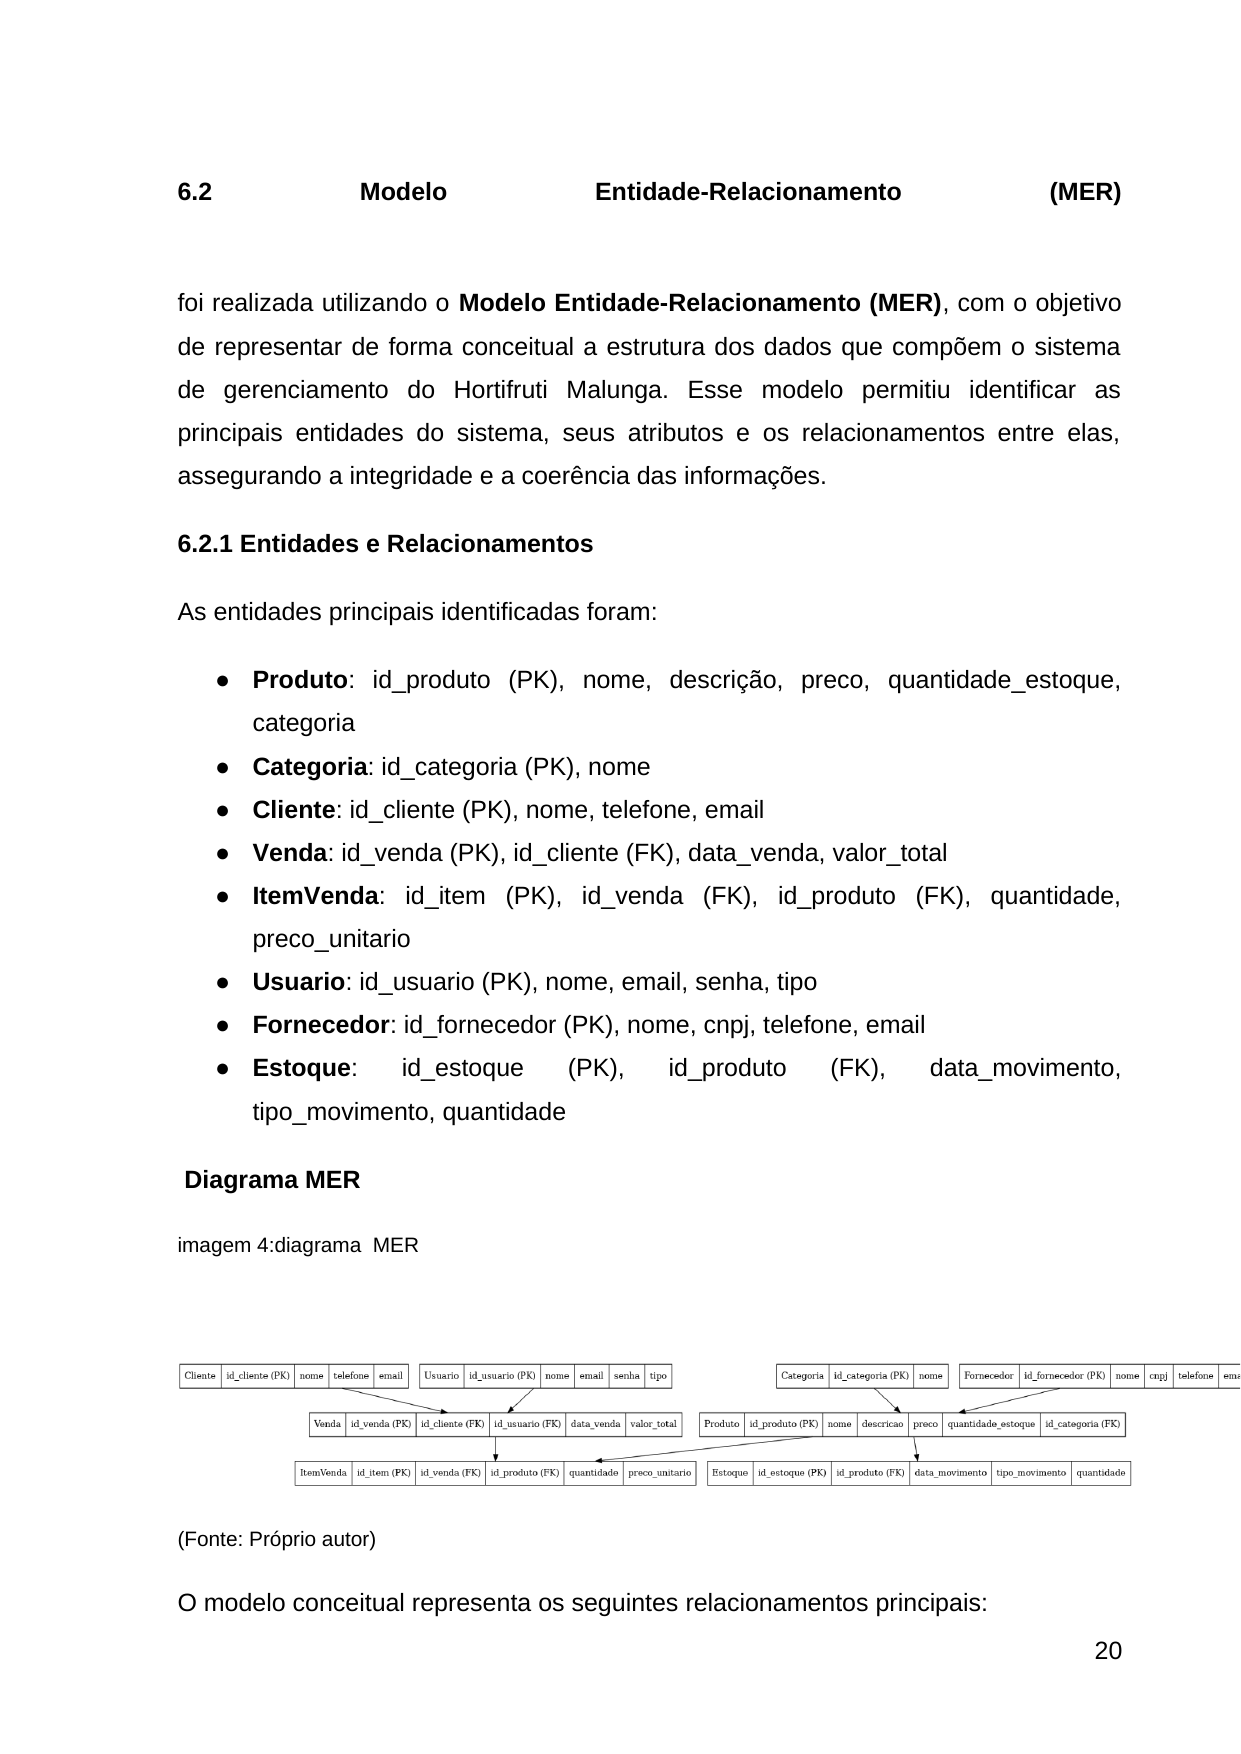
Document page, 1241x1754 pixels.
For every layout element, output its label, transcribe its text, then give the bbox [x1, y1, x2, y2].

list Categoria: id_categoria (PK), nome [215, 752, 1122, 780]
list Venda: id_venda (PK), id_cliente (FK), data_venda, valor_total [215, 838, 1122, 867]
text foi realizada utilizando o Modelo Entidade-Relacionamento (MER), com o objetivo de representar de forma conceitual a estrutura dos dados que compõem o sistema de gerenciamento do Hortifruti Malunga. Esse modelo permitiu identificar as principais entidades do sistema, seus atributos e os relacionamentos entre elas, assegurando a integridade e a coerência das informações. [177, 288, 1122, 490]
text As entidades principais identificadas foram: [177, 597, 1122, 626]
picture [177, 1361, 1241, 1488]
list Estoque: id_estoque (PK), id_produto (FK), data_movimento, tipo_movimento, quantidade [215, 1053, 1122, 1125]
list Produto: id_produto (PK), nome, descrição, preco, quantidade_estoque, categoria [215, 665, 1122, 737]
text O modelo conceitual representa os seguintes relacionamentos principais: [177, 1588, 1122, 1617]
text imagem 4:diagrama MER [177, 1233, 1122, 1257]
list ItemVenda: id_item (PK), id_venda (FK), id_produto (FK), quantidade, preco_unitario [215, 881, 1122, 953]
list Cliente: id_cliente (PK), nome, telefone, email [215, 795, 1122, 823]
text (Fonte: Próprio autor) [177, 1527, 1122, 1551]
subtitle 6.2.1 Entidades e Relacionamentos [177, 529, 1122, 558]
text Diagrama MER [177, 1165, 1122, 1193]
list Usuario: id_usuario (PK), nome, email, senha, tipo [215, 967, 1122, 996]
subtitle 6.2 Modelo Entidade-Relacionamento (MER) [177, 177, 1122, 249]
list Fornecedor: id_fornecedor (PK), nome, cnpj, telefone, email [215, 1010, 1122, 1039]
